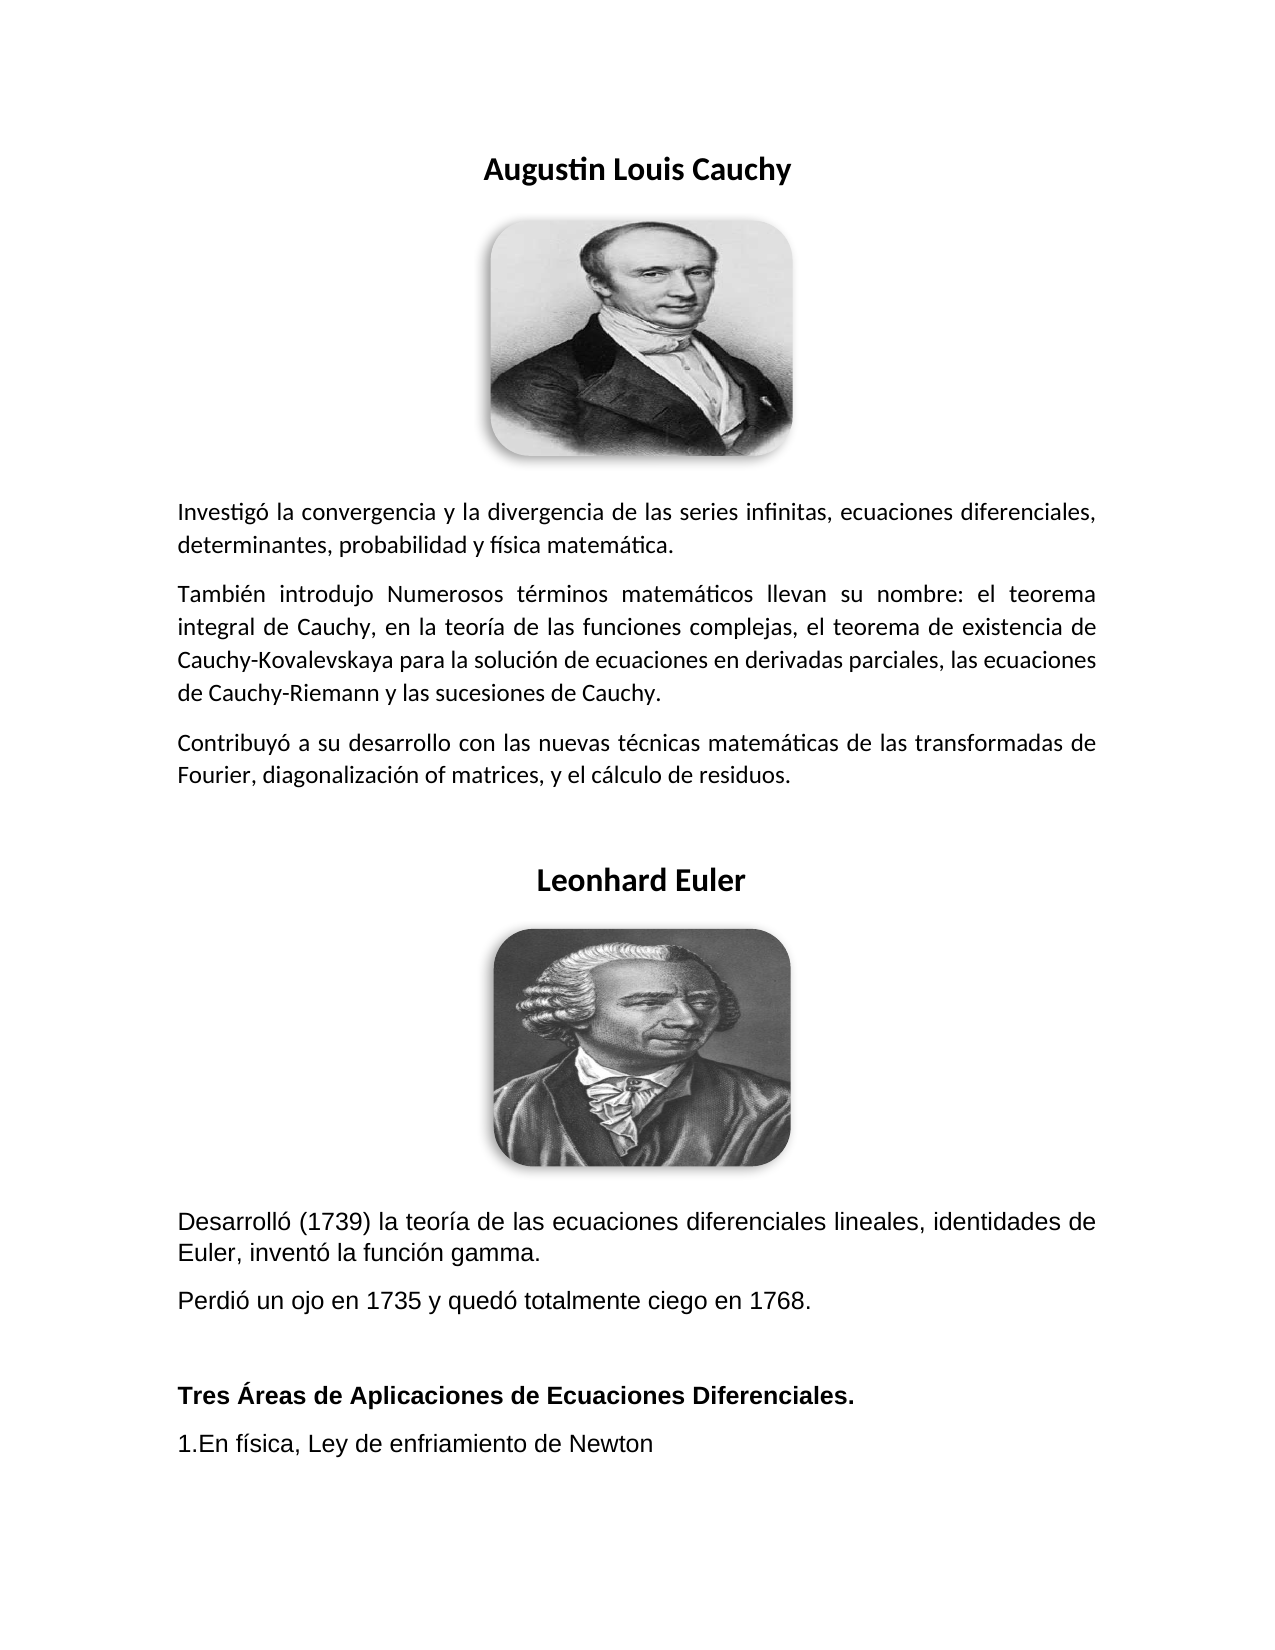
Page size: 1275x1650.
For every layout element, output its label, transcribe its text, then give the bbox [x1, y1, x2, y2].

picture [493, 928, 791, 1167]
text También introdujo Numerosos términos matemáticos llevan su nombre: el teorema integral de Cauchy, en la teoría de las funciones complejas, el teorema de existencia de Cauchy-Kovalevskaya para la solución de ecuaciones en derivadas parciales, las ecuaciones de Cauchy-Riemann y las sucesiones de Cauchy. [177, 578, 1098, 708]
text Investigó la convergencia y la divergencia de las series infinitas, ecuaciones diferenciales, determinantes, probabilidad y física matemática. [177, 496, 1098, 559]
text Augustin Louis Cauchy [177, 148, 1098, 188]
text Leonhard Euler [177, 859, 1098, 899]
text Tres Áreas de Aplicaciones de Ecuaciones Diferenciales. [177, 1381, 1098, 1410]
text Desarrolló (1739) la teoría de las ecuaciones diferenciales lineales, identidades de Euler, inventó la función gamma. [177, 1207, 1098, 1267]
text Perdió un ojo en 1735 y quedó totalmente ciego en 1768. [177, 1286, 1098, 1315]
text 1.En física, Ley de enfriamiento de Newton [177, 1429, 1098, 1458]
text Contribuyó a su desarrollo con las nuevas técnicas matemáticas de las transformadas de Fourier, diagonalización of matrices, y el cálculo de residuos. [177, 727, 1098, 790]
picture [490, 220, 793, 456]
